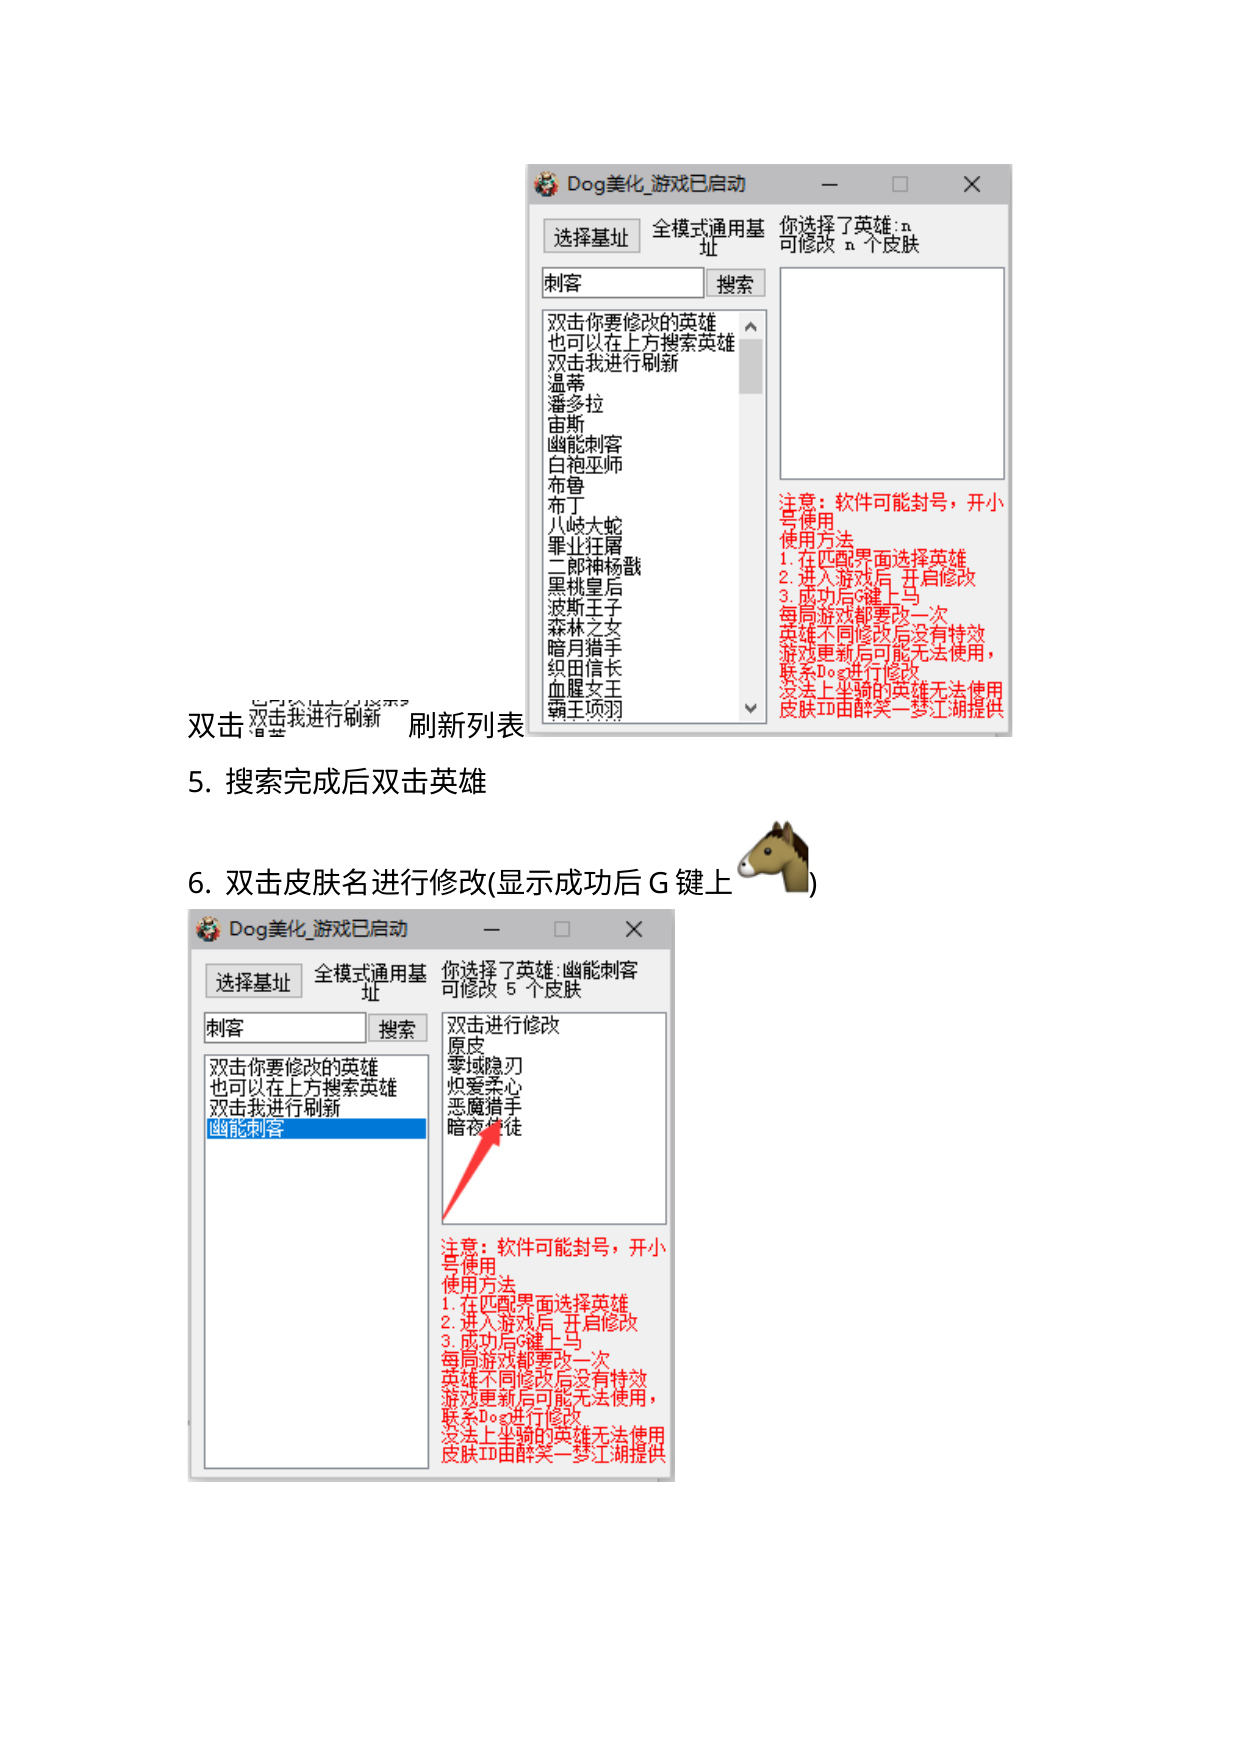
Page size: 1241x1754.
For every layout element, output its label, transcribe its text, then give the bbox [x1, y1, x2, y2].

picture [187, 909, 675, 1482]
picture [733, 818, 809, 894]
list 双击皮肤名进行修改(显示成功后G键上) [187, 812, 1053, 909]
picture [245, 700, 409, 737]
list 搜索完成后双击英雄 [187, 747, 1053, 812]
picture [525, 164, 1013, 737]
